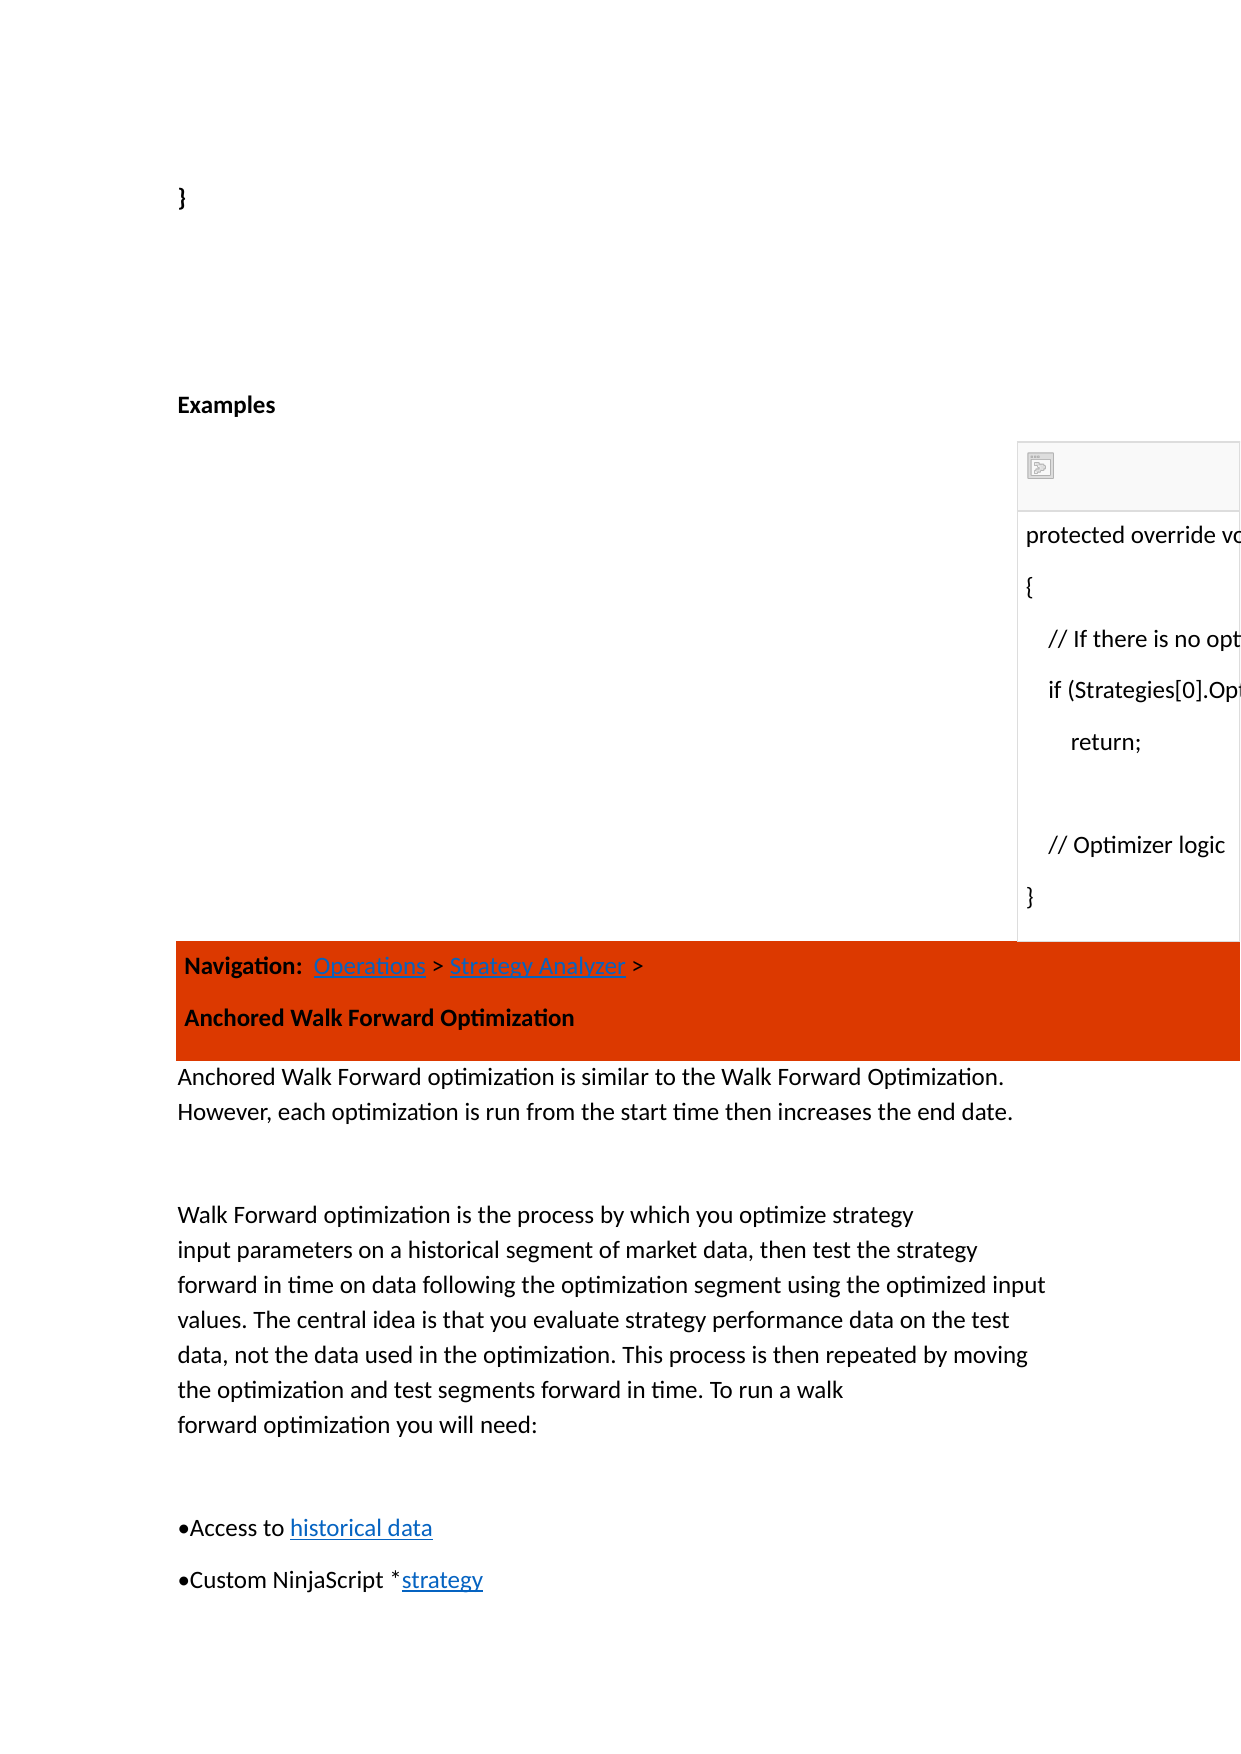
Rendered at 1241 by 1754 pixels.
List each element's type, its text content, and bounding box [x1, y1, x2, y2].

text Walk Forward optimization is the process by which you optimize strategy input parameters on a historical segment of market data, then test the strategy forward in time on data following the optimization segment using the optimized input values. The central idea is that you evaluate strategy performance data on the test data, not the data used in the optimization. This process is then repeated by moving the optimization and test segments forward in time. To run a walk forward optimization you will need: [177, 1199, 1063, 1440]
picture [1025, 450, 1057, 482]
table_cell protected override void OnOptimize() { // If there is no optimization objective, return if (Strategies[0].OptimizationParameters.Count == 0) return; // Optimizer logic } [1018, 512, 1239, 941]
text •Custom NinjaScript *strategy [177, 1564, 1063, 1595]
text Examples [177, 389, 1063, 420]
table_header [1018, 443, 1239, 510]
text •Access to historical data [177, 1513, 1063, 1543]
table_cell Navigation: Operations > Strategy Analyzer > Anchored Walk Forward Optimization [176, 941, 1240, 1061]
text Anchored Walk Forward optimization is similar to the Walk Forward Optimization. However, each optimization is run from the start time then increases the end date. [177, 1061, 1063, 1126]
text } [177, 148, 1063, 213]
